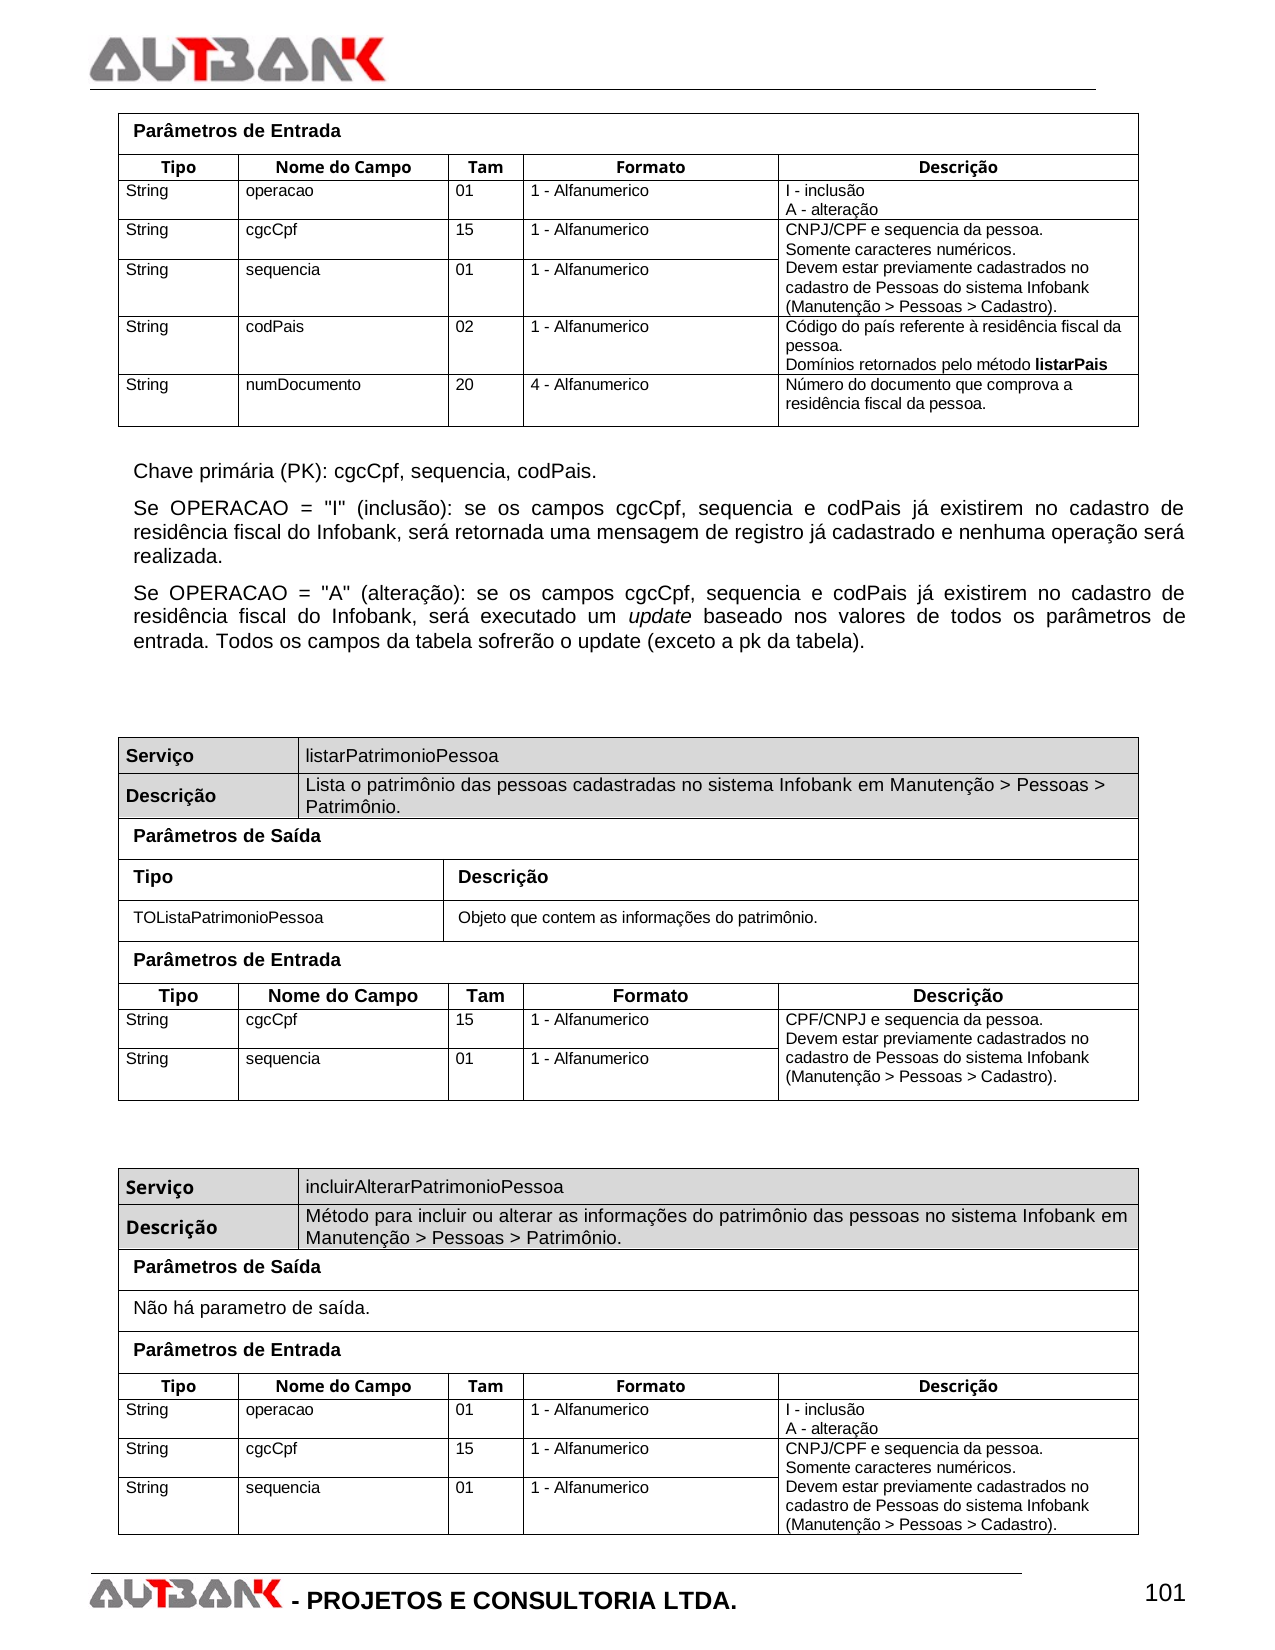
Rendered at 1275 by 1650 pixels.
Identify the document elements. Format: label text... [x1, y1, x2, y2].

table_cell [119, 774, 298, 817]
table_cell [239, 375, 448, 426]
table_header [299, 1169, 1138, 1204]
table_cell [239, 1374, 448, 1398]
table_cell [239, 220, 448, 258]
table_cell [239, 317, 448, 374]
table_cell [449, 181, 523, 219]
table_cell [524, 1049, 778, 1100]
text Chave primária (PK): cgcCpf, sequencia, codPais. [133, 459, 1186, 483]
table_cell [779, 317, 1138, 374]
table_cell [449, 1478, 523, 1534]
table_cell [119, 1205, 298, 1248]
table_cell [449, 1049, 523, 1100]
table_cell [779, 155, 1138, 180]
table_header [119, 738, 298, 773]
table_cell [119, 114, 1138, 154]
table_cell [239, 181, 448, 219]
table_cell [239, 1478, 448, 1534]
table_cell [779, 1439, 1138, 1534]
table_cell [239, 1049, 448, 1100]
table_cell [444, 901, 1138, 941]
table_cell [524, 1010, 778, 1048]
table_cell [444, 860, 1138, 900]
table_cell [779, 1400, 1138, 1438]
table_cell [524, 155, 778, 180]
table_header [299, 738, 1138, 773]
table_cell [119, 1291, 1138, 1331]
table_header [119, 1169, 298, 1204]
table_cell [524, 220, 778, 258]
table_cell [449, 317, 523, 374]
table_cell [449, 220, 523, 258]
text Se OPERACAO = "A" (alteração): se os campos cgcCpf, sequencia e codPais já existirem no cadastro de residência fiscal do Infobank, será executado um update baseado nos valores de todos os parâmetros de entrada. Todos os campos da tabela sofrerão o update (exceto a pk da tabela). [133, 580, 1186, 653]
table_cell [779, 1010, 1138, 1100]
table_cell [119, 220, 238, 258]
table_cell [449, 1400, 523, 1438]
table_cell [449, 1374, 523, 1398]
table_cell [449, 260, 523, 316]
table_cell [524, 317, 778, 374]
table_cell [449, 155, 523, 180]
picture [88, 1577, 284, 1609]
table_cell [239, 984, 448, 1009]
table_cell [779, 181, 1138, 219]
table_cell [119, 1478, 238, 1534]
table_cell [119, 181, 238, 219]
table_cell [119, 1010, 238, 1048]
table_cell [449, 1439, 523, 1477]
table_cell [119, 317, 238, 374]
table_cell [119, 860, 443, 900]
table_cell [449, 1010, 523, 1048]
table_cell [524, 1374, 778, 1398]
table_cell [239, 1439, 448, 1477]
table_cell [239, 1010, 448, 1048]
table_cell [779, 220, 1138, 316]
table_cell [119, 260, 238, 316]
text Se OPERACAO = "I" (inclusão): se os campos cgcCpf, sequencia e codPais já existirem no cadastro de residência fiscal do Infobank, será retornada uma mensagem de registro já cadastrado e nenhuma operação será realizada. [133, 496, 1186, 568]
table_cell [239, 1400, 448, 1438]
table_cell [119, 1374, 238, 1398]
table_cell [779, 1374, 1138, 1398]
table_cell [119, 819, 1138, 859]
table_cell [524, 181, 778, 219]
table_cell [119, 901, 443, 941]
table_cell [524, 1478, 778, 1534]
picture [88, 35, 389, 84]
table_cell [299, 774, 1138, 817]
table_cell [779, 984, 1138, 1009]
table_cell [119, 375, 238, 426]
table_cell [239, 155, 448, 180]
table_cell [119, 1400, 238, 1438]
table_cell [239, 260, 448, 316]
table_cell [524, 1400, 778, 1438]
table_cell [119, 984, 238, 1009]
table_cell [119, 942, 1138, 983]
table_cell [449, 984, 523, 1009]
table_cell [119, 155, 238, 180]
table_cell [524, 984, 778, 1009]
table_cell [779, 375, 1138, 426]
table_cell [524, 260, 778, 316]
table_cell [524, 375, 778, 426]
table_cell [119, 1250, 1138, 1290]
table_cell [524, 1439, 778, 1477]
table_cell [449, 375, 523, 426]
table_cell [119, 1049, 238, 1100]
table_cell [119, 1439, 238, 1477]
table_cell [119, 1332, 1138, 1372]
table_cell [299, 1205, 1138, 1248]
